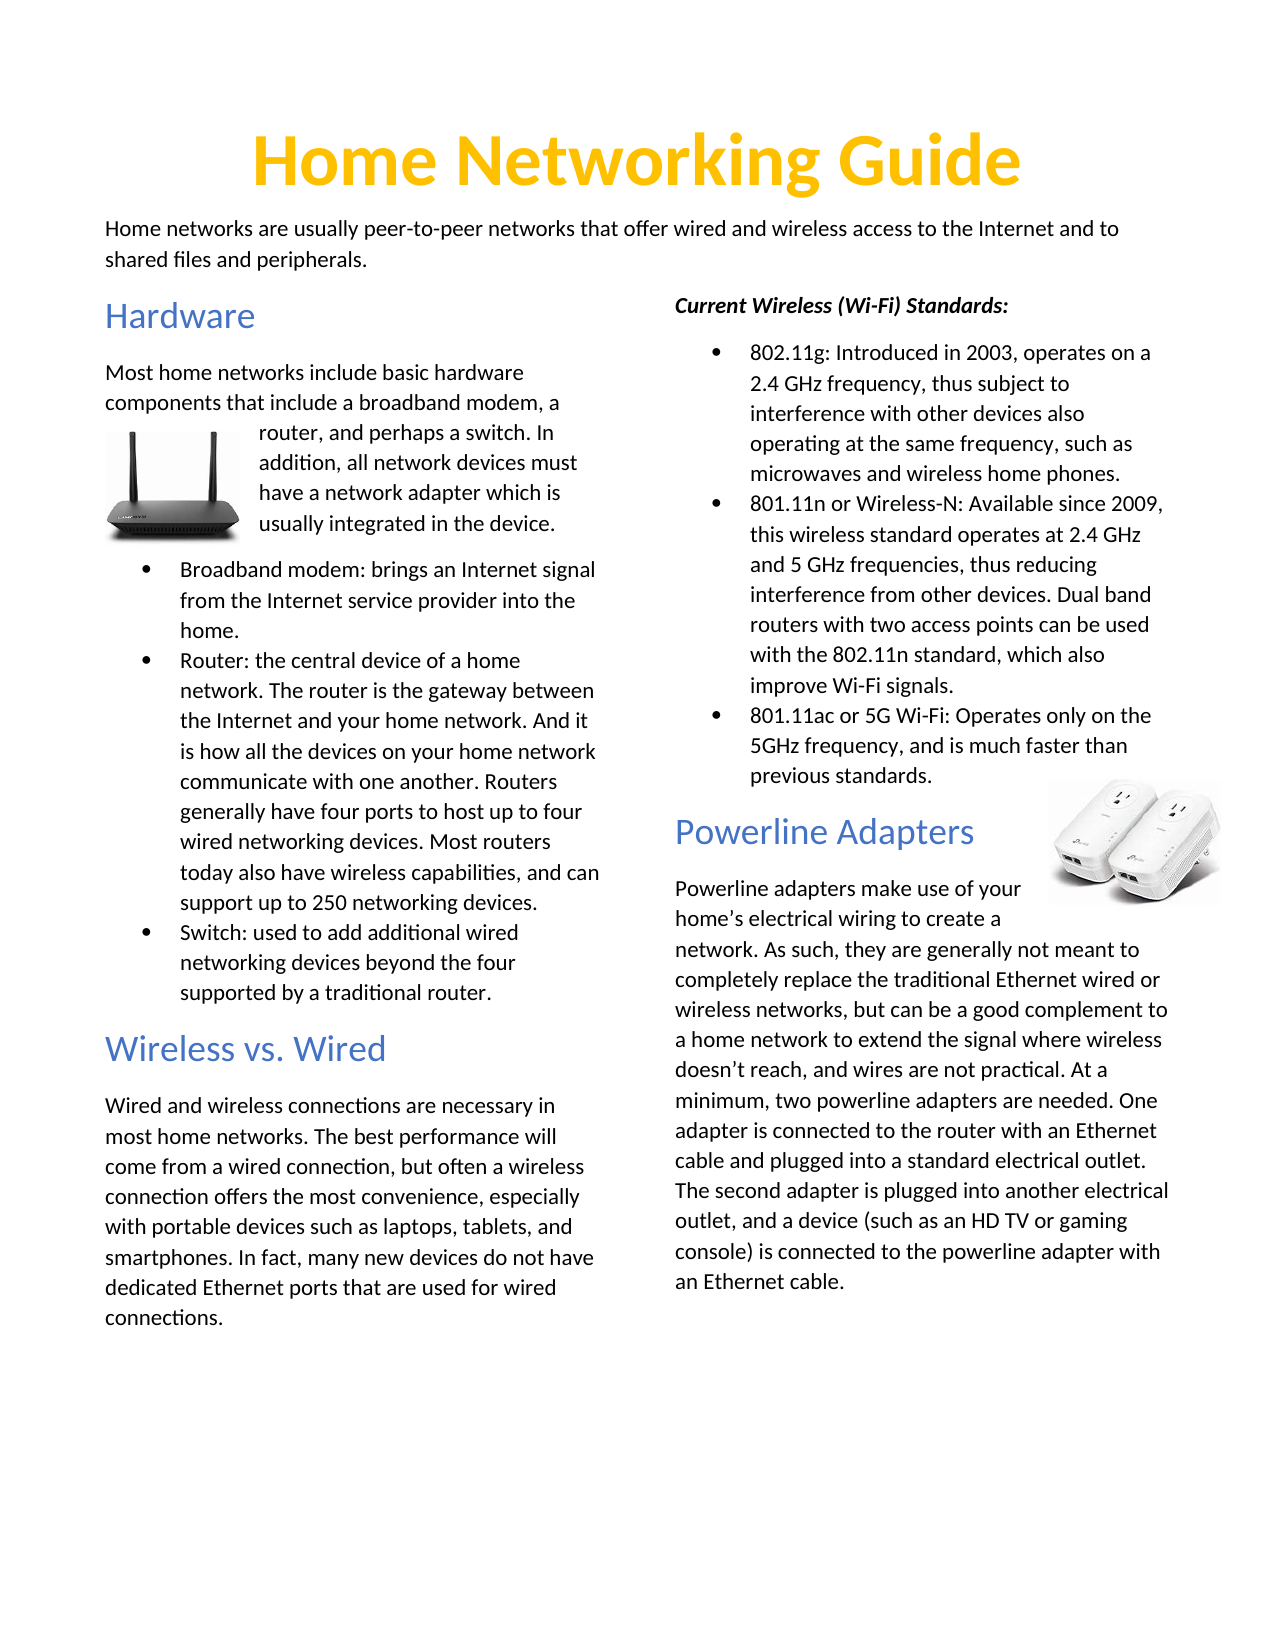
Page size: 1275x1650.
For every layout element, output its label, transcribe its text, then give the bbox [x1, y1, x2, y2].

picture [105, 420, 240, 555]
text Hardware [105, 292, 600, 337]
list 802.11g: Introduced in 2003, operates on a 2.4 GHz frequency, thus subject to interference with other devices also operating at the same frequency, such as microwaves and wireless home phones. [712, 338, 1170, 487]
picture [1043, 767, 1222, 914]
list Broadband modem: brings an Internet signal from the Internet service provider into the home. [142, 556, 600, 644]
list 801.11n or Wireless-N: Available since 2009, this wireless standard operates at 2.4 GHz and 5 GHz frequencies, thus reducing interference from other devices. Dual band routers with two access points can be used with the 802.11n standard, which also improve Wi-Fi signals. [712, 489, 1170, 699]
list Router: the central device of a home network. The router is the gateway between the Internet and your home network. And it is how all the devices on your home network communicate with one another. Routers generally have four ports to host up to four wired networking devices. Most routers today also have wireless capabilities, and can support up to 250 networking devices. [142, 646, 600, 916]
text Powerline adapters make use of your home’s electrical wiring to create a network. As such, they are generally not meant to completely replace the traditional Ethernet wired or wireless networks, but can be a good complement to a home network to extend the signal where wireless doesn’t reach, and wires are not practical. At a minimum, two powerline adapters are needed. One adapter is connected to the router with an Ethernet cable and plugged into a standard electrical outlet. The second adapter is plugged into another electrical outlet, and a device (such as an HD TV or gaming console) is connected to the powerline adapter with an Ethernet cable. [675, 874, 1170, 1295]
text Home networks are usually peer-to-peer networks that offer wired and wireless access to the Internet and to shared files and peripherals. [105, 105, 1170, 273]
text Wireless vs. Wired [105, 1025, 600, 1071]
text Wired and wireless connections are necessary in most home networks. The best performance will come from a wired connection, but often a wireless connection offers the most convenience, especially with portable devices such as laptops, tablets, and smartphones. In fact, many new devices do not have dedicated Ethernet ports that are used for wired connections. [105, 1092, 600, 1331]
text Powerline Adapters [675, 808, 1043, 854]
list Switch: used to add additional wired networking devices beyond the four supported by a traditional router. [142, 918, 600, 1007]
text Current Wireless (Wi-Fi) Standards: [675, 292, 1170, 319]
text Most home networks include basic hardware components that include a broadband modem, a router, and perhaps a switch. In addition, all network devices must have a network adapter which is usually integrated in the device. [105, 358, 600, 537]
list 801.11ac or 5G Wi-Fi: Operates only on the 5GHz frequency, and is much faster than previous standards. [712, 701, 1170, 789]
